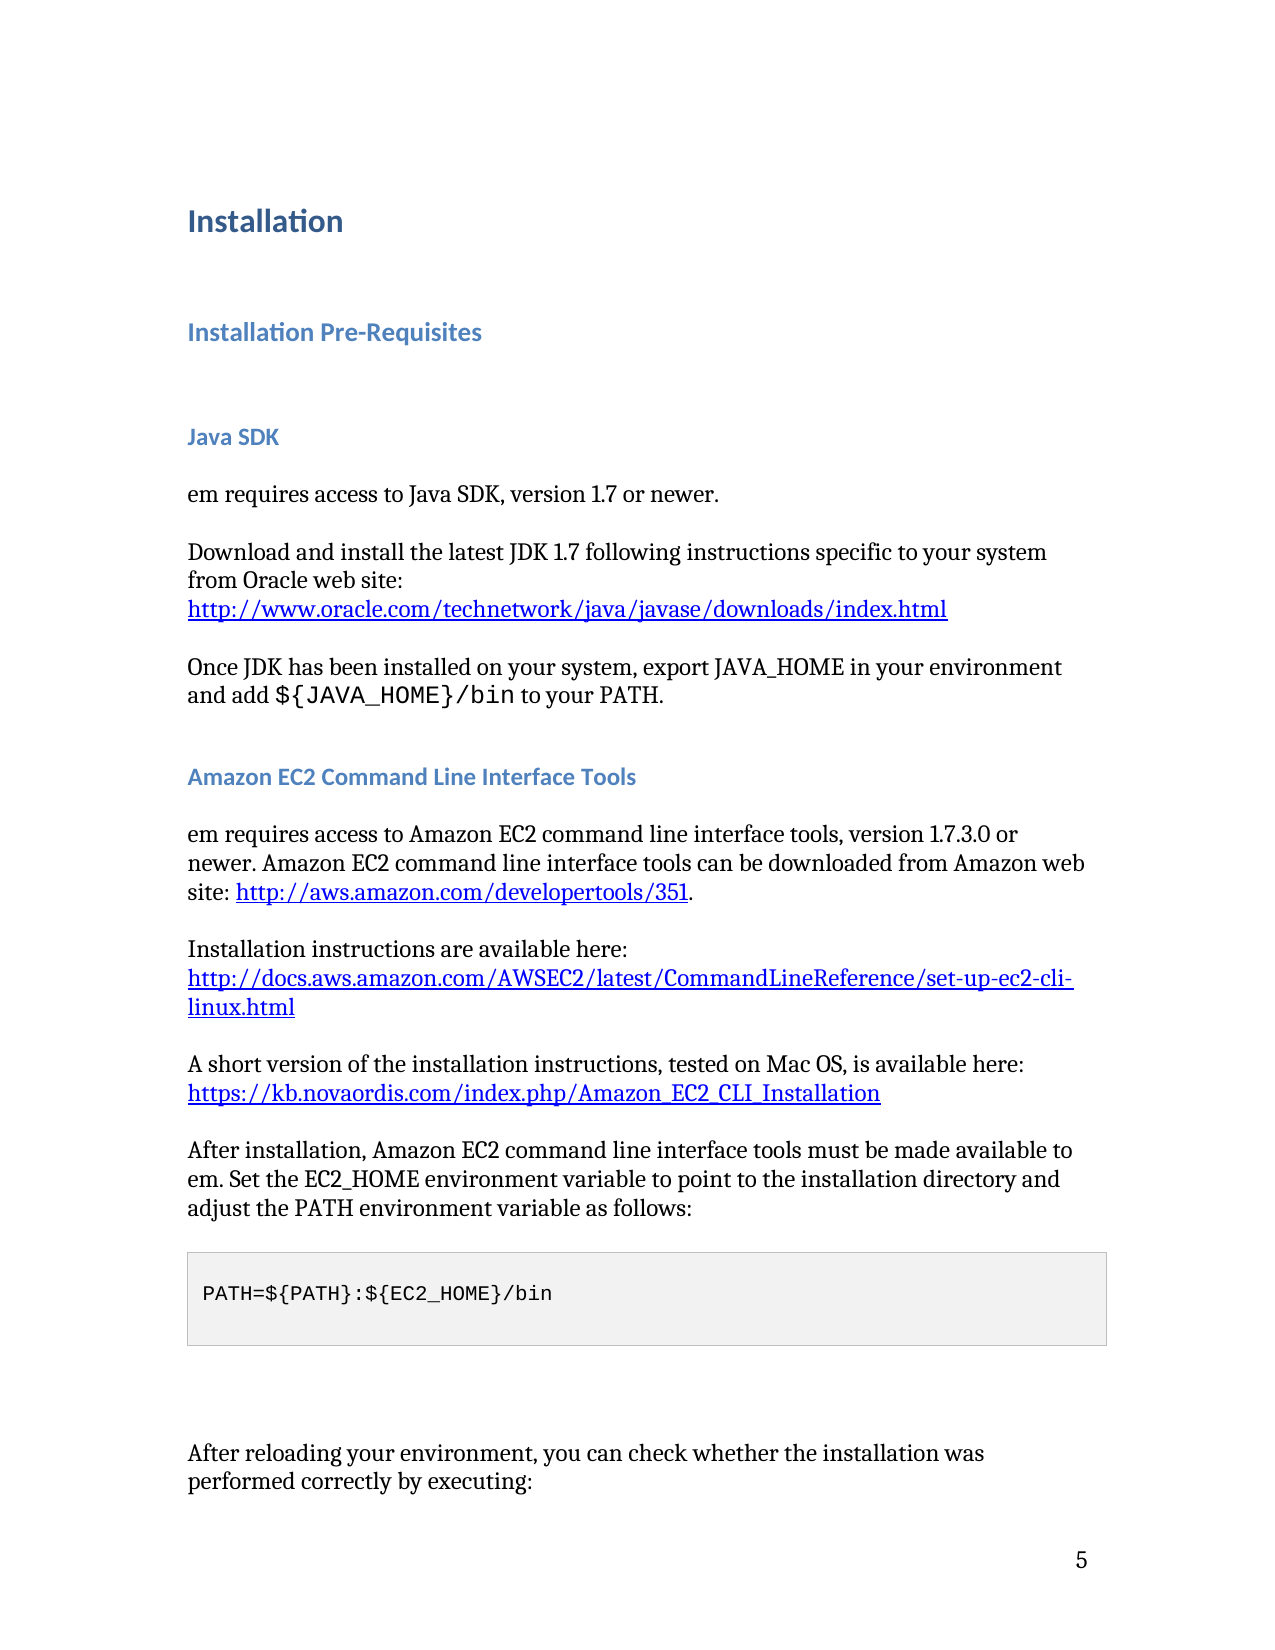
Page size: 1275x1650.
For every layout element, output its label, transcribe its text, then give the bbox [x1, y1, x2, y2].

text Once JDK has been installed on your system, export JAVA_HOME in your environment and add ${JAVA_HOME}/bin to your PATH. [187, 652, 1087, 711]
text After reloading your environment, you can check whether the installation was performed correctly by executing: [187, 1438, 1087, 1496]
subtitle Amazon EC2 Command Line Interface Tools [187, 761, 1087, 791]
text A short version of the installation instructions, tested on Mac OS, is available here: https://kb.novaordis.com/index.php/Amazon_EC2_CLI_Installation [187, 1050, 1087, 1107]
text em requires access to Amazon EC2 command line interface tools, version 1.7.3.0 or newer. Amazon EC2 command line interface tools can be downloaded from Amazon web site: http://aws.amazon.com/developertools/351. [187, 820, 1087, 906]
subtitle Java SDK [187, 421, 1087, 451]
text em requires access to Java SDK, version 1.7 or newer. [187, 480, 1087, 509]
text Download and install the latest JDK 1.7 following instructions specific to your system from Oracle web site: http://www.oracle.com/technetwork/java/javase/downloads/index.html [187, 537, 1087, 624]
text After installation, Amazon EC2 command line interface tools must be made available to em. Set the EC2_HOME environment variable to point to the installation directory and adjust the PATH environment variable as follows: [187, 1136, 1087, 1222]
text Installation instructions are available here: http://docs.aws.amazon.com/AWSEC2/latest/CommandLineReference/set-up-ec2-cli-linux.html [187, 935, 1087, 1021]
subtitle Installation Pre-Requisites [187, 315, 1087, 348]
subtitle Installation [187, 200, 1087, 241]
